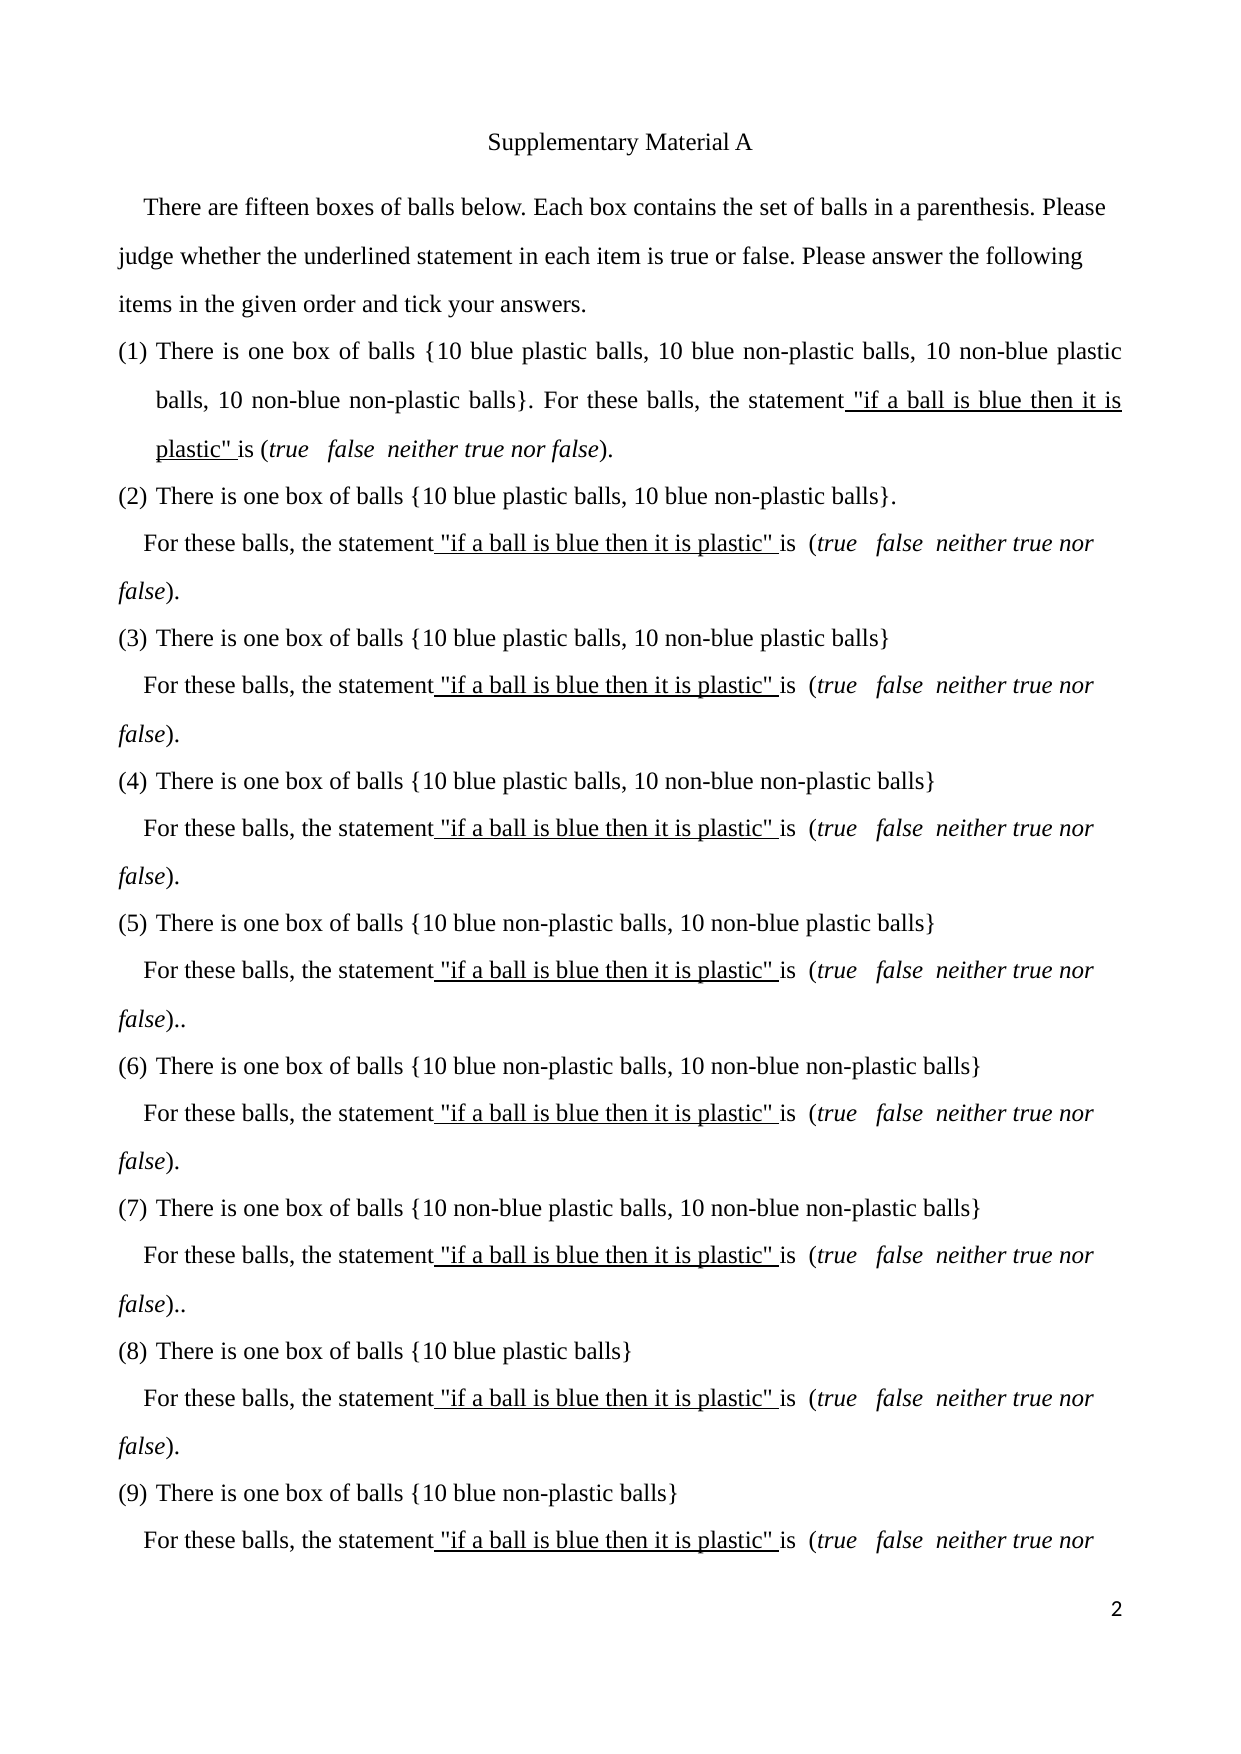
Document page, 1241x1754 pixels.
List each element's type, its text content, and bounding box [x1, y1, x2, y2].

text For these balls, the statement "if a ball is blue then it is plastic" is (true false neither true nor false). [118, 1381, 1122, 1462]
text There are fifteen boxes of balls below. Each box contains the set of balls in a parenthesis. Please judge whether the underlined statement in each item is true or false. Please answer the following items in the given order and tick your answers. [118, 190, 1122, 320]
text For these balls, the statement "if a ball is blue then it is plastic" is (true false neither true nor false). [118, 668, 1122, 749]
list There is one box of balls {10 blue plastic balls, 10 non-blue non-plastic balls} [118, 764, 1122, 796]
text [118, 1523, 1122, 1556]
list There is one box of balls {10 blue plastic balls, 10 non-blue plastic balls} [118, 621, 1122, 654]
list There is one box of balls {10 blue plastic balls, 10 blue non-plastic balls}. [118, 479, 1122, 511]
text Supplementary Material A [118, 125, 1122, 158]
text For these balls, the statement "if a ball is blue then it is plastic" is (true false neither true nor false).. [118, 953, 1122, 1034]
text For these balls, the statement "if a ball is blue then it is plastic" is (true false neither true nor false). [118, 526, 1122, 607]
list There is one box of balls {10 non-blue plastic balls, 10 non-blue non-plastic balls} [118, 1191, 1122, 1224]
text For these balls, the statement "if a ball is blue then it is plastic" is (true false neither true nor false). [118, 1096, 1122, 1177]
list There is one box of balls {10 blue non-plastic balls, 10 non-blue plastic balls} [118, 906, 1122, 939]
text For these balls, the statement "if a ball is blue then it is plastic" is (true false neither true nor false). [118, 811, 1122, 892]
list There is one box of balls {10 blue non-plastic balls} [118, 1476, 1122, 1509]
list There is one box of balls {10 blue plastic balls} [118, 1334, 1122, 1366]
list There is one box of balls {10 blue plastic balls, 10 blue non-plastic balls, 10 non-blue plastic balls, 10 non-blue non-plastic balls}. For these balls, the statement "if a ball is blue then it is plastic" is (true false neither true nor false). [118, 334, 1122, 464]
list There is one box of balls {10 blue non-plastic balls, 10 non-blue non-plastic balls} [118, 1049, 1122, 1081]
text For these balls, the statement "if a ball is blue then it is plastic" is (true false neither true nor false).. [118, 1238, 1122, 1319]
